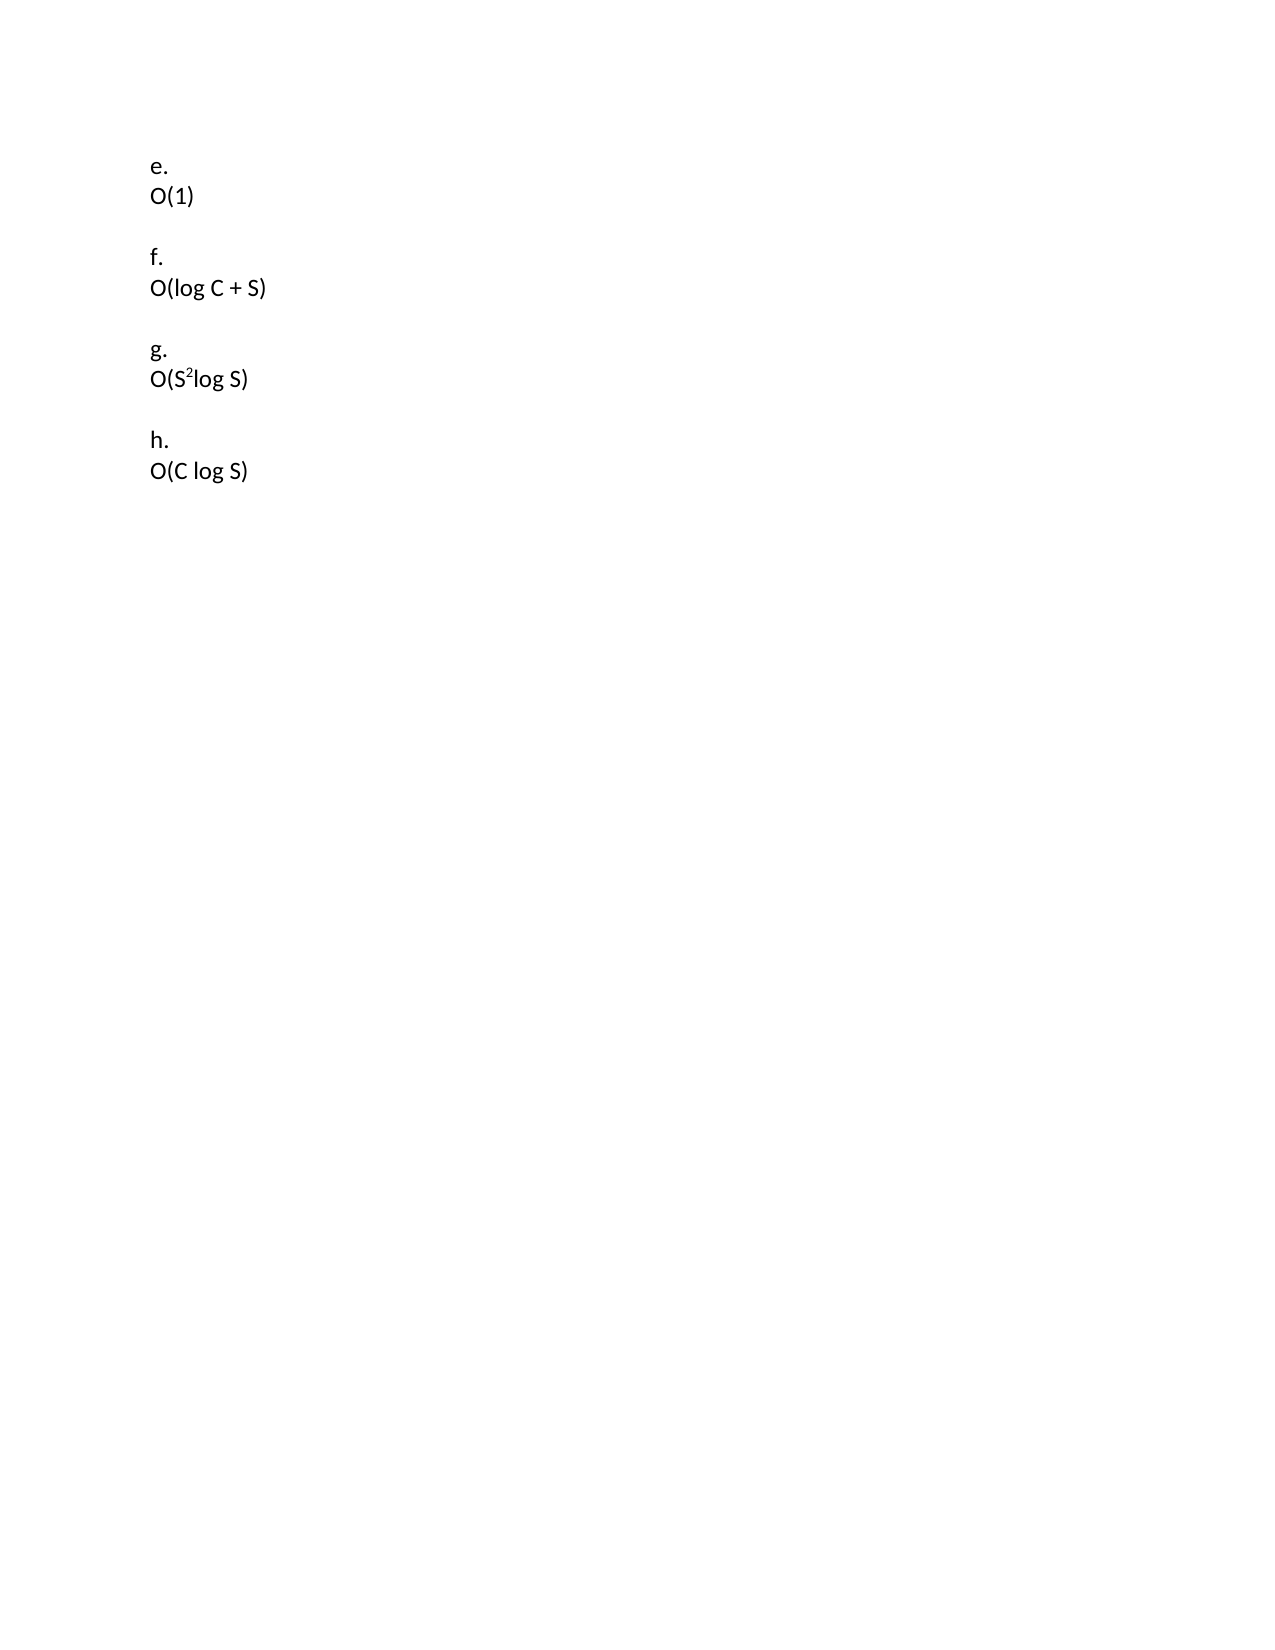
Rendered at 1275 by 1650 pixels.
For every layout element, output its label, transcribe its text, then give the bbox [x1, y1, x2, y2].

text h. [150, 425, 1125, 455]
text O(1) [150, 181, 1125, 211]
text O(C log S) [150, 455, 1125, 486]
text g. [150, 333, 1125, 364]
text O(S2log S) [150, 364, 1125, 394]
text O(log C + S) [150, 272, 1125, 303]
text e. [150, 150, 1125, 181]
text f. [150, 242, 1125, 272]
